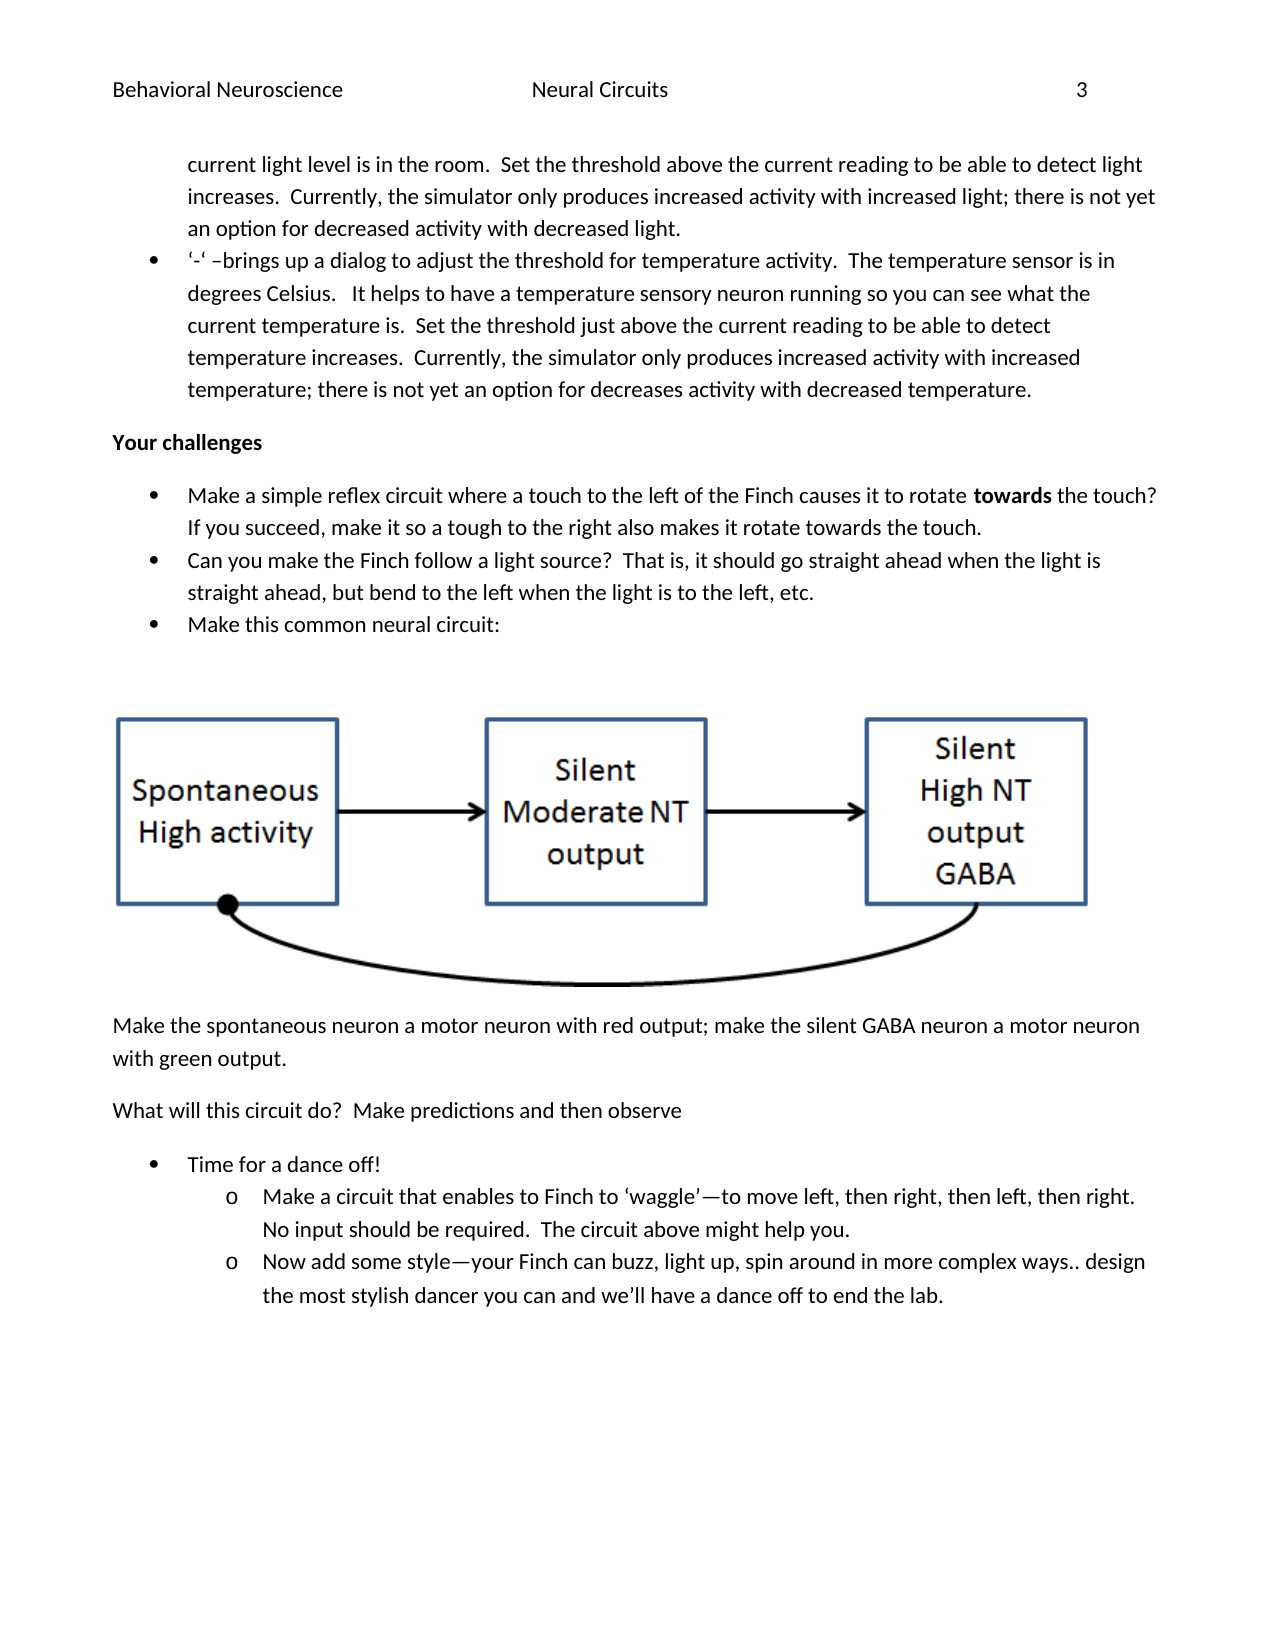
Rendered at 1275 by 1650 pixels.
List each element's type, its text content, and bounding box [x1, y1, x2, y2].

text Make the spontaneous neuron a motor neuron with red output; make the silent GABA neuron a motor neuron with green output. [112, 1011, 1162, 1072]
text Your challenges [112, 428, 1162, 456]
list Make this common neural circuit: [150, 610, 1162, 638]
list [150, 150, 1162, 242]
list Time for a dance off! [150, 1150, 1162, 1178]
list Make a simple reflex circuit where a touch to the left of the Finch causes it to rotate towards the touch? If you succeed, make it so a tough to the right also makes it rotate towards the touch. [150, 481, 1162, 542]
list Now add some style—your Finch can buzz, light up, spin around in more complex ways.. design the most stylish dancer you can and we’ll have a dance off to end the lab. [225, 1247, 1162, 1309]
list ‘-‘ –brings up a dialog to adjust the threshold for temperature activity. The temperature sensor is in degrees Celsius. It helps to have a temperature sensory neuron running so you can see what the current temperature is. Set the threshold just above the current reading to be able to detect temperature increases. Currently, the simulator only produces increased activity with increased temperature; there is not yet an option for decreases activity with decreased temperature. [150, 247, 1162, 403]
list Can you make the Finch follow a light source? That is, it should go straight ahead when the light is straight ahead, but bend to the left when the light is to the left, etc. [150, 546, 1162, 606]
list Make a circuit that enables to Finch to ‘waggle’—to move left, then right, then left, then right. No input should be required. The circuit above might help you. [225, 1182, 1162, 1243]
picture [112, 716, 1088, 987]
text What will this circuit do? Make predictions and then observe [112, 1097, 1162, 1125]
